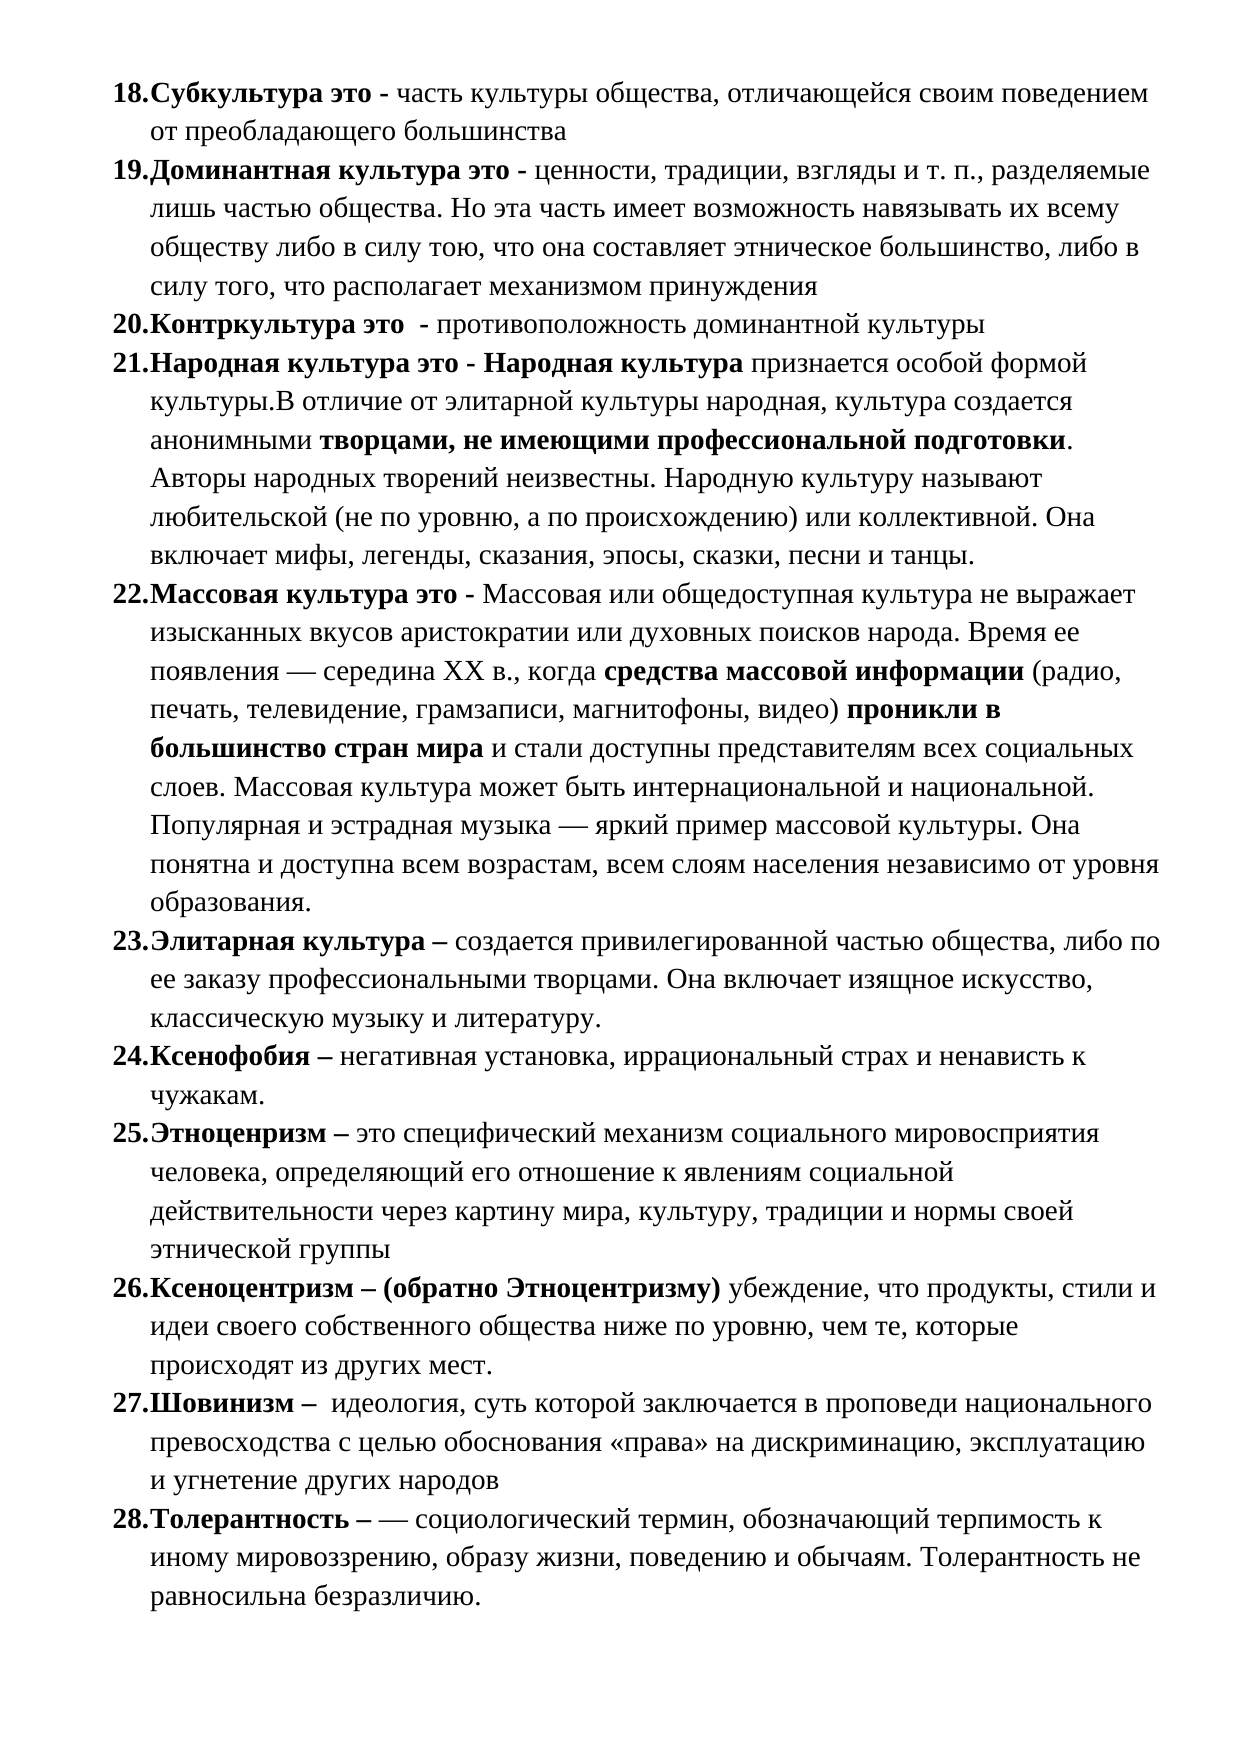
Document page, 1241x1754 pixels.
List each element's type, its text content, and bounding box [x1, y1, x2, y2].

list Субкультура это - часть культуры общества, отличающейся своим поведением от преобладающего большинства [112, 75, 1165, 147]
list Ксеноцентризм – (обратно Этноцентризму) убеждение, что продукты, стили и идеи своего собственного общества ниже по уровню, чем те, которые происходят из других мест. [112, 1270, 1165, 1380]
list Массовая культура это - Массовая или общедоступная культура не выражает изысканных вкусов аристократии или духовных поисков народа. Время ее появления — середина XX в., когда средства массовой информации (радио, печать, телевидение, грамзаписи, магнитофоны, видео) проникли в большинство стран мира и стали доступны представителям всех социальных слоев. Массовая культура может быть интернациональной и национальной. Популярная и эстрадная музыка — яркий пример массовой культуры. Она понятна и доступна всем возрастам, всем слоям населения независимо от уровня образования. [112, 576, 1165, 918]
list Шовинизм – идеология, суть которой заключается в проповеди национального превосходства с целью обоснования «права» на дискриминацию, эксплуатацию и угнетение других народов [112, 1385, 1165, 1496]
list Народная культура это - Народная культура признается особой формой культуры.В отличие от элитарной культуры народная, культура создается анонимными творцами, не имеющими профессиональной подготовки. Авторы народных творений неизвестны. Народную культуру называют любительской (не по уровню, а по происхождению) или коллективной. Она включает мифы, легенды, сказания, эпосы, сказки, песни и танцы. [112, 345, 1165, 571]
list Ксенофобия – негативная установка, иррациональный страх и ненависть к чужакам. [112, 1038, 1165, 1111]
list Этноценризм – это специфический механизм социального мировосприятия человека, определяющий его отношение к явлениям социальной действительности через картину мира, культуру, традиции и нормы своей этнической группы [112, 1116, 1165, 1265]
list Толерантность – — социологический термин, обозначающий терпимость к иному мировоззрению, образу жизни, поведению и обычаям. Толерантность не равносильна безразличию. [112, 1501, 1165, 1612]
list Доминантная культура это - ценности, традиции, взгляды и т. п., разделяемые лишь частью общества. Но эта часть имеет возможность навязывать их всему обществу либо в силу тою, что она составляет этническое большинство, либо в силу того, что располагает механизмом принуждения [112, 152, 1165, 301]
list Контркультура это - противоположность доминантной культуры [112, 306, 1165, 340]
list Элитарная культура – создается привилегированной частью общества, либо по ее заказу профессиональными творцами. Она включает изящное искусство, классическую музыку и литературу. [112, 923, 1165, 1033]
